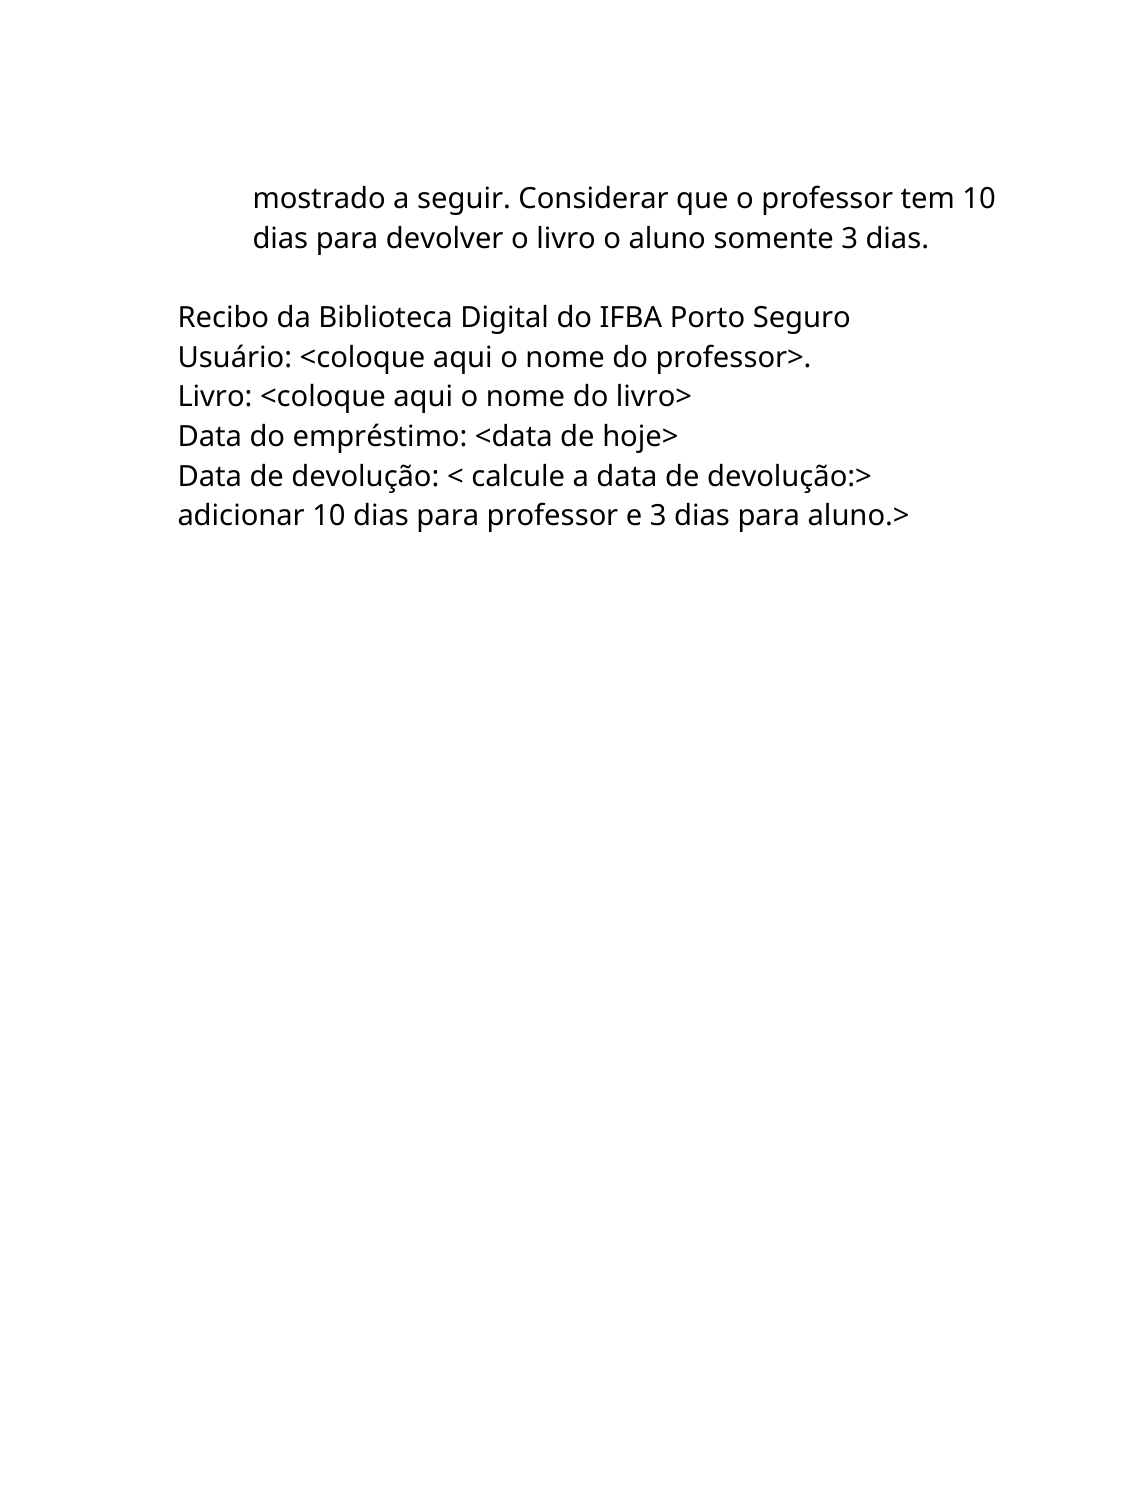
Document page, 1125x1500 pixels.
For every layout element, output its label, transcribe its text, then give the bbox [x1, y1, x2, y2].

text Usuário: <coloque aqui o nome do professor>. [177, 336, 1007, 376]
text Data de devolução: < calcule a data de devolução:> adicionar 10 dias para professor e 3 dias para aluno.> [177, 455, 1007, 534]
text Recibo da Biblioteca Digital do IFBA Porto Seguro [177, 296, 1007, 336]
text Livro: <coloque aqui o nome do livro> [177, 376, 1007, 415]
text Data do empréstimo: <data de hoje> [177, 415, 1007, 455]
